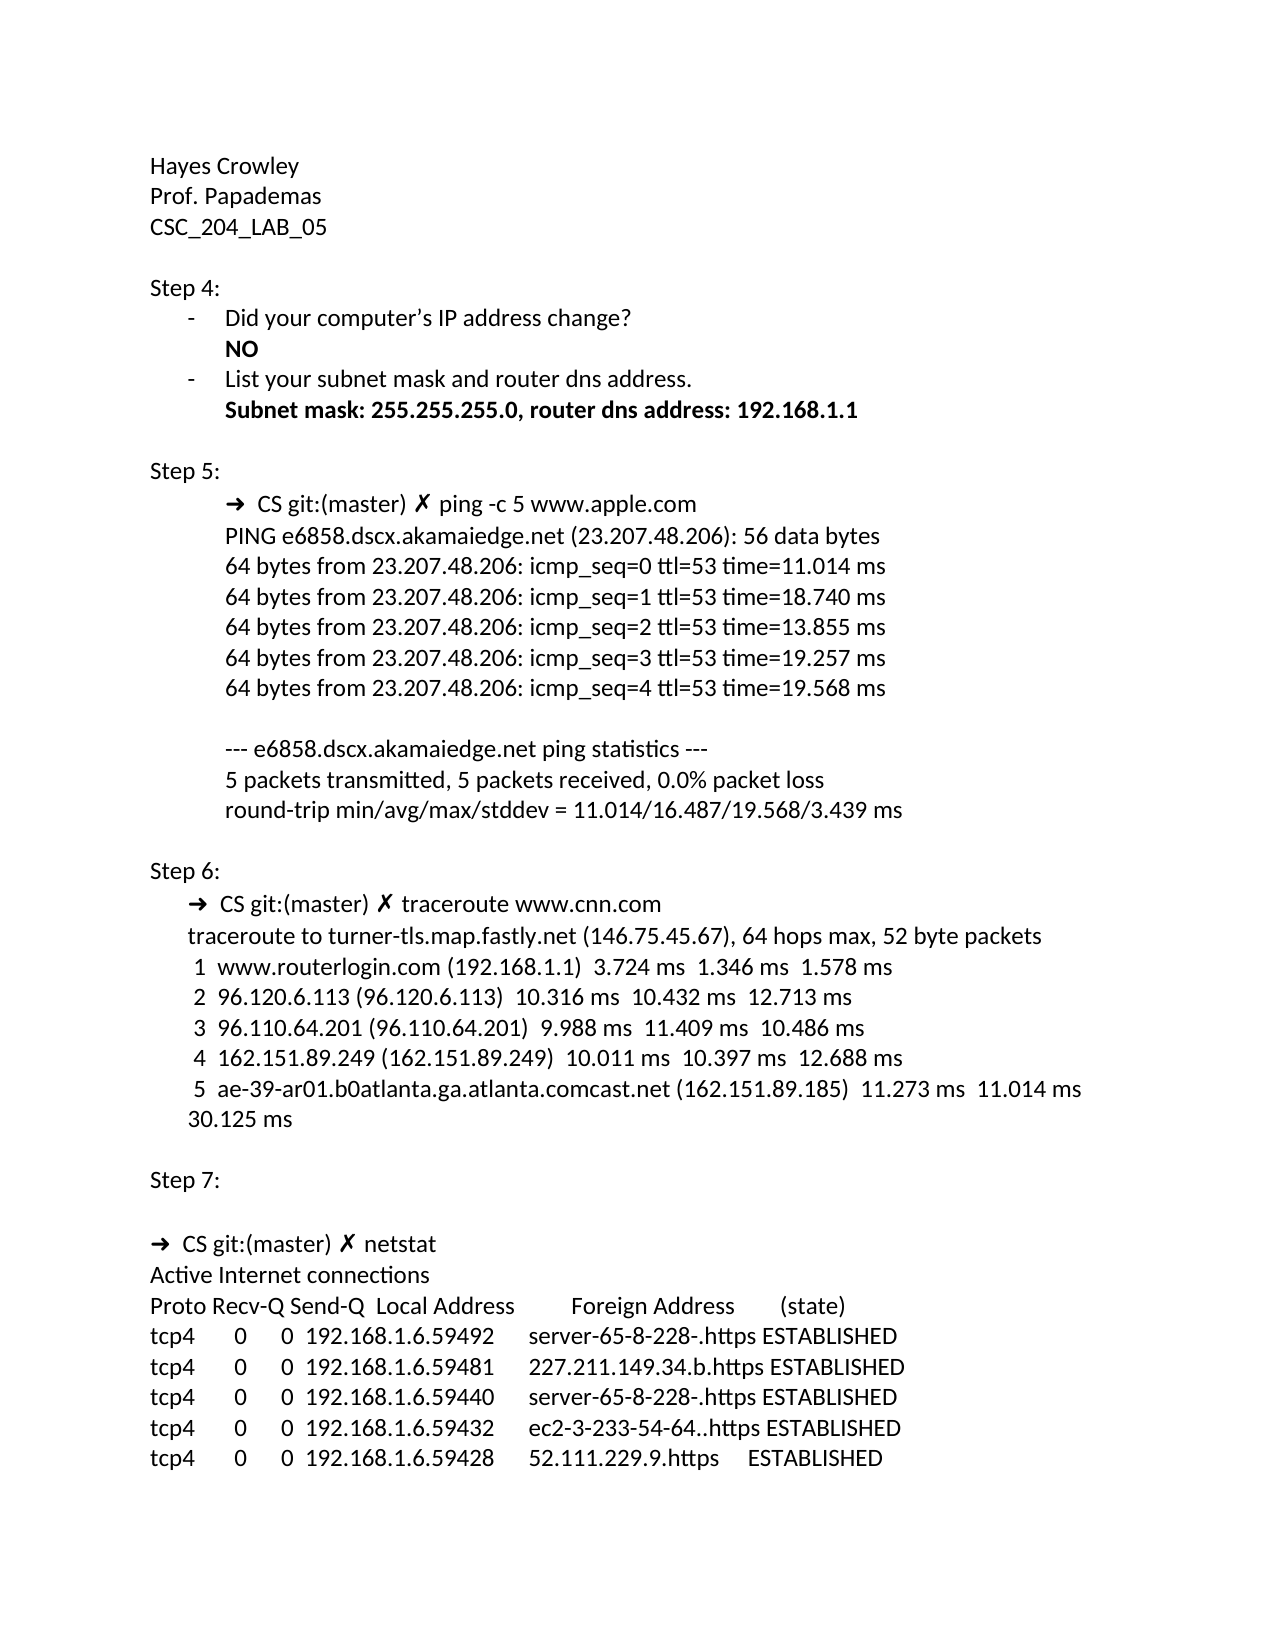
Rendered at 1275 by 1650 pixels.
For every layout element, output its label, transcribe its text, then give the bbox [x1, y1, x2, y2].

text Step 6: [150, 856, 1125, 886]
text tcp4 0 0 192.168.1.6.59481 227.211.149.34.b.https ESTABLISHED [150, 1351, 1125, 1381]
list 5 packets transmitted, 5 packets received, 0.0% packet loss [225, 764, 1125, 794]
text 1 www.routerlogin.com (192.168.1.1) 3.724 ms 1.346 ms 1.578 ms [187, 951, 1125, 981]
text 4 162.151.89.249 (162.151.89.249) 10.011 ms 10.397 ms 12.688 ms [187, 1042, 1125, 1073]
text ➜ CS git:(master) ✗ netstat [150, 1225, 1125, 1259]
list 64 bytes from 23.207.48.206: icmp_seq=0 ttl=53 time=11.014 ms [225, 550, 1125, 581]
text Proto Recv-Q Send-Q Local Address Foreign Address (state) [150, 1290, 1125, 1320]
text traceroute to turner-tls.map.fastly.net (146.75.45.67), 64 hops max, 52 byte packets [187, 920, 1125, 951]
text ➜ CS git:(master) ✗ traceroute www.cnn.com [187, 886, 1125, 920]
text tcp4 0 0 192.168.1.6.59428 52.111.229.9.https ESTABLISHED [150, 1442, 1125, 1473]
list Did your computer’s IP address change? [187, 303, 1125, 333]
text Step 4: [150, 272, 1125, 303]
text Step 5: [150, 455, 1125, 486]
text tcp4 0 0 192.168.1.6.59440 server-65-8-228-.https ESTABLISHED [150, 1381, 1125, 1412]
list List your subnet mask and router dns address. [187, 364, 1125, 394]
text Hayes Crowley [150, 150, 1125, 181]
list 64 bytes from 23.207.48.206: icmp_seq=2 ttl=53 time=13.855 ms [225, 611, 1125, 642]
text Subnet mask: 255.255.255.0, router dns address: 192.168.1.1 [150, 394, 1125, 425]
text 2 96.120.6.113 (96.120.6.113) 10.316 ms 10.432 ms 12.713 ms [187, 981, 1125, 1012]
list --- e6858.dscx.akamaiedge.net ping statistics --- [225, 733, 1125, 764]
list 64 bytes from 23.207.48.206: icmp_seq=1 ttl=53 time=18.740 ms [225, 581, 1125, 611]
list round-trip min/avg/max/stddev = 11.014/16.487/19.568/3.439 ms [225, 794, 1125, 825]
text NO [150, 333, 1125, 364]
text 3 96.110.64.201 (96.110.64.201) 9.988 ms 11.409 ms 10.486 ms [187, 1012, 1125, 1042]
text Active Internet connections [150, 1259, 1125, 1290]
text Step 7: [150, 1164, 1125, 1195]
text Prof. Papademas CSC_204_LAB_05 [150, 181, 1125, 242]
text 5 ae-39-ar01.b0atlanta.ga.atlanta.comcast.net (162.151.89.185) 11.273 ms 11.014 ms 30.125 ms [187, 1073, 1125, 1134]
list ➜ CS git:(master) ✗ ping -c 5 www.apple.com [225, 486, 1125, 520]
list PING e6858.dscx.akamaiedge.net (23.207.48.206): 56 data bytes [225, 520, 1125, 550]
text tcp4 0 0 192.168.1.6.59492 server-65-8-228-.https ESTABLISHED [150, 1320, 1125, 1351]
text tcp4 0 0 192.168.1.6.59432 ec2-3-233-54-64..https ESTABLISHED [150, 1412, 1125, 1442]
list 64 bytes from 23.207.48.206: icmp_seq=3 ttl=53 time=19.257 ms [225, 642, 1125, 672]
list 64 bytes from 23.207.48.206: icmp_seq=4 ttl=53 time=19.568 ms [225, 672, 1125, 703]
